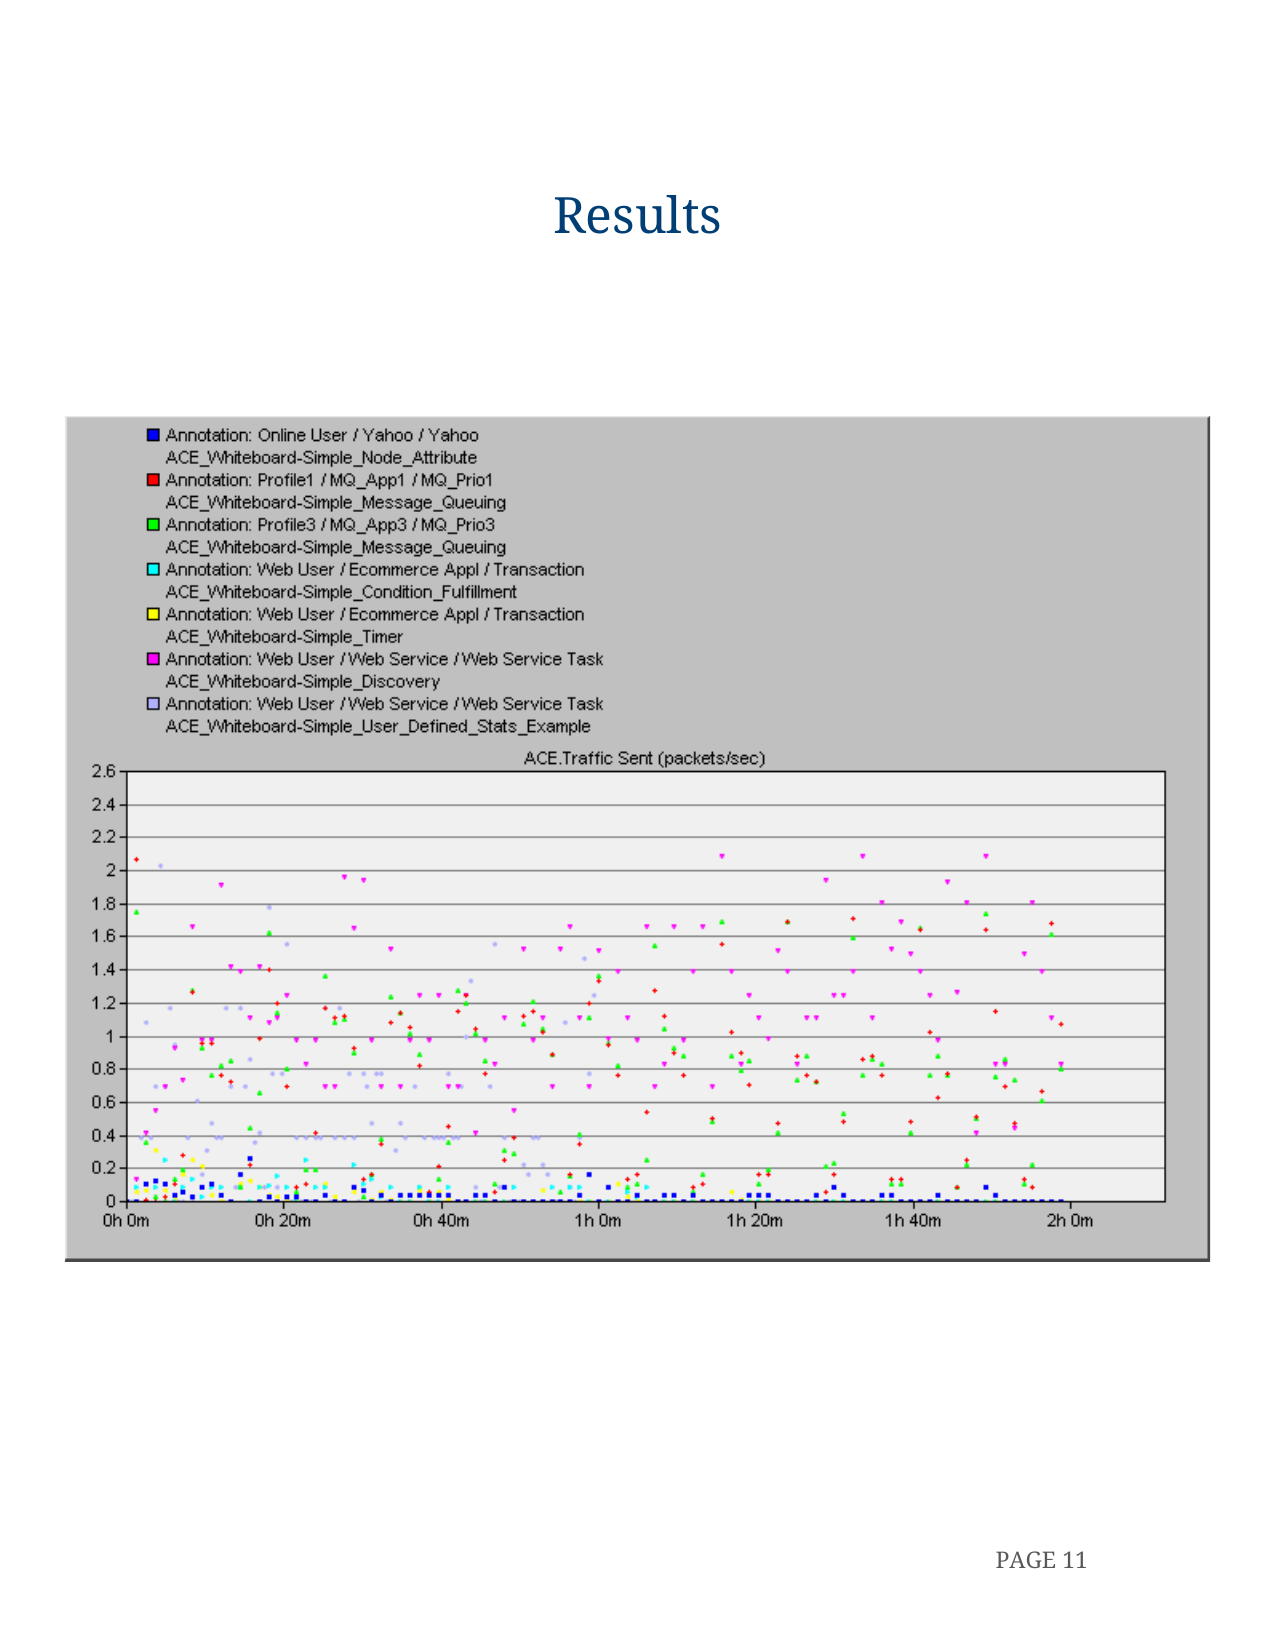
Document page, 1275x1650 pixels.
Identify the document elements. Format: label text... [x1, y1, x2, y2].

text Results [187, 180, 1087, 248]
picture [64, 416, 1211, 1262]
